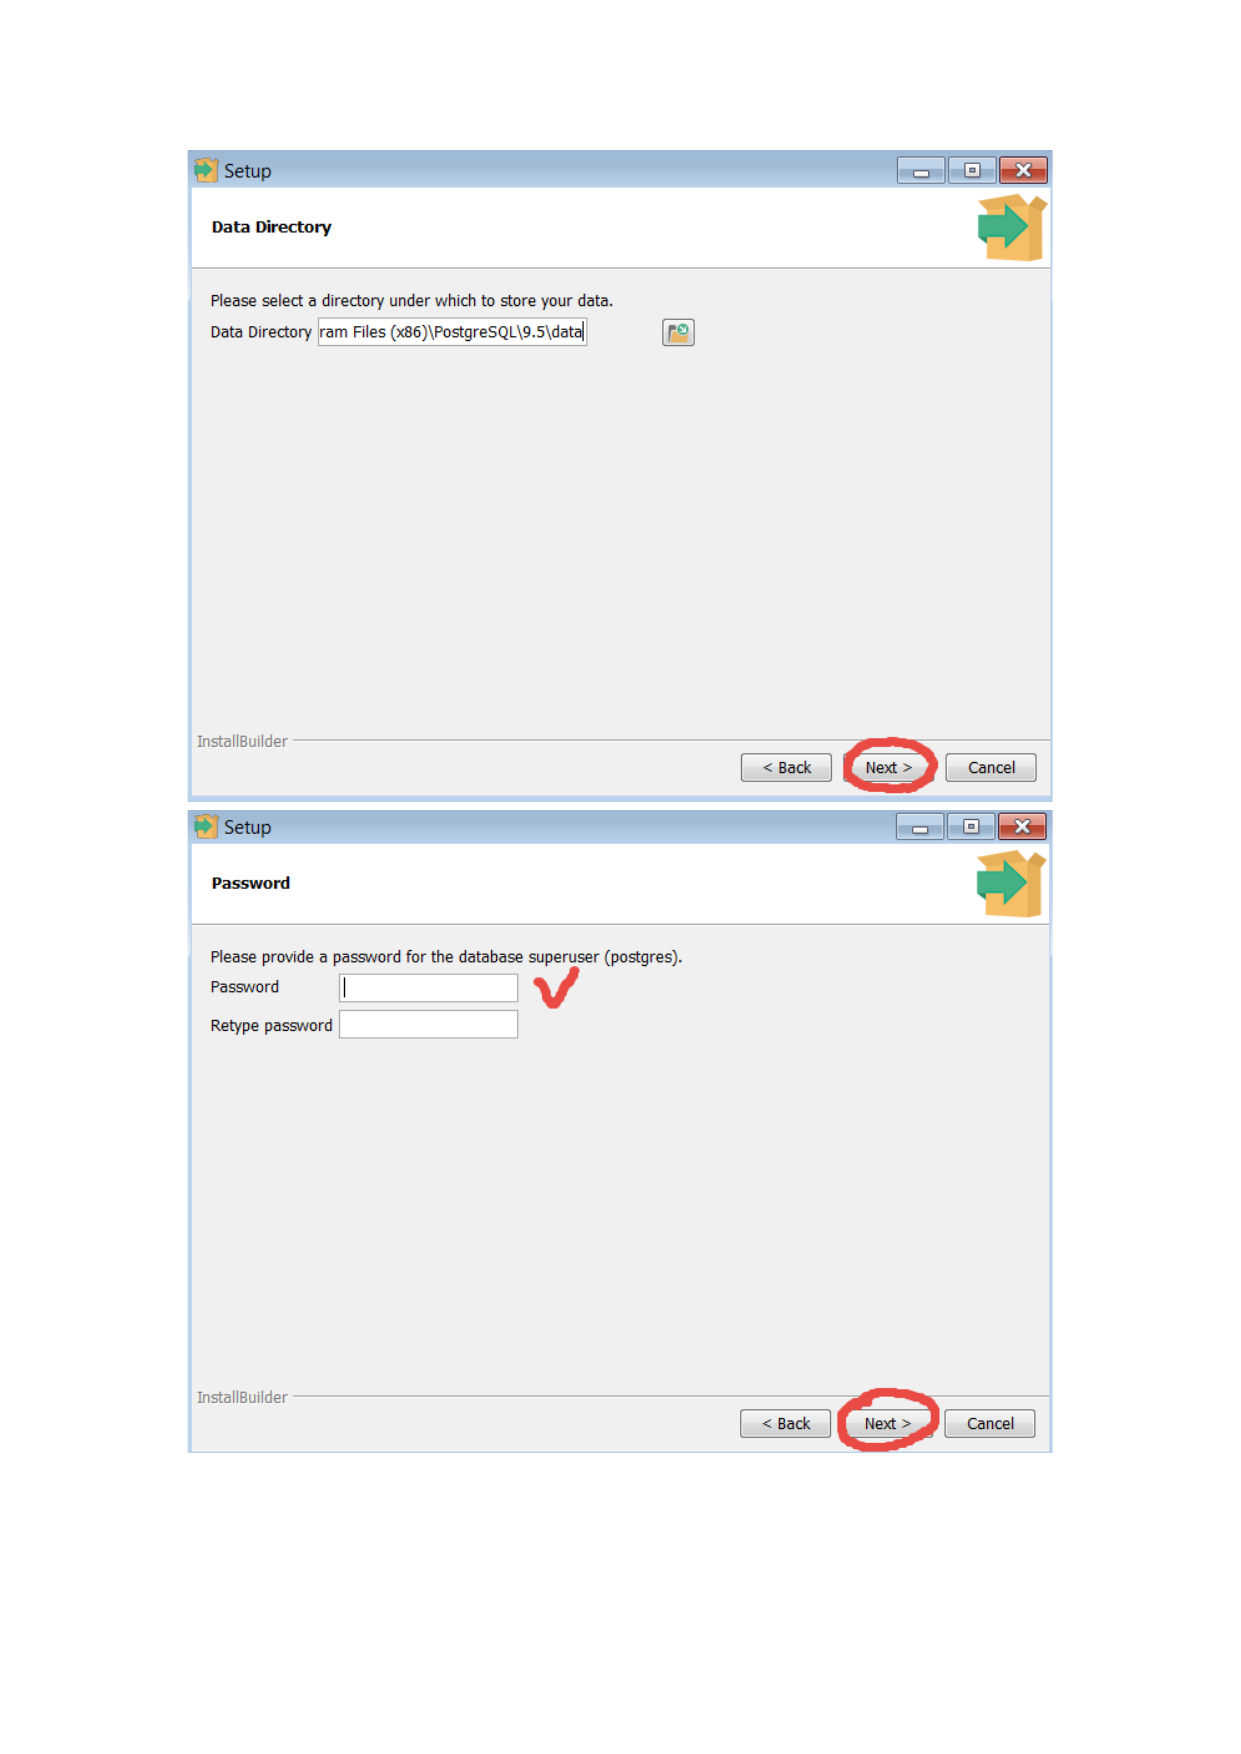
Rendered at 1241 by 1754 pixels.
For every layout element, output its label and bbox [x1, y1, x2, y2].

picture [187, 810, 1053, 1453]
picture [187, 150, 1053, 802]
